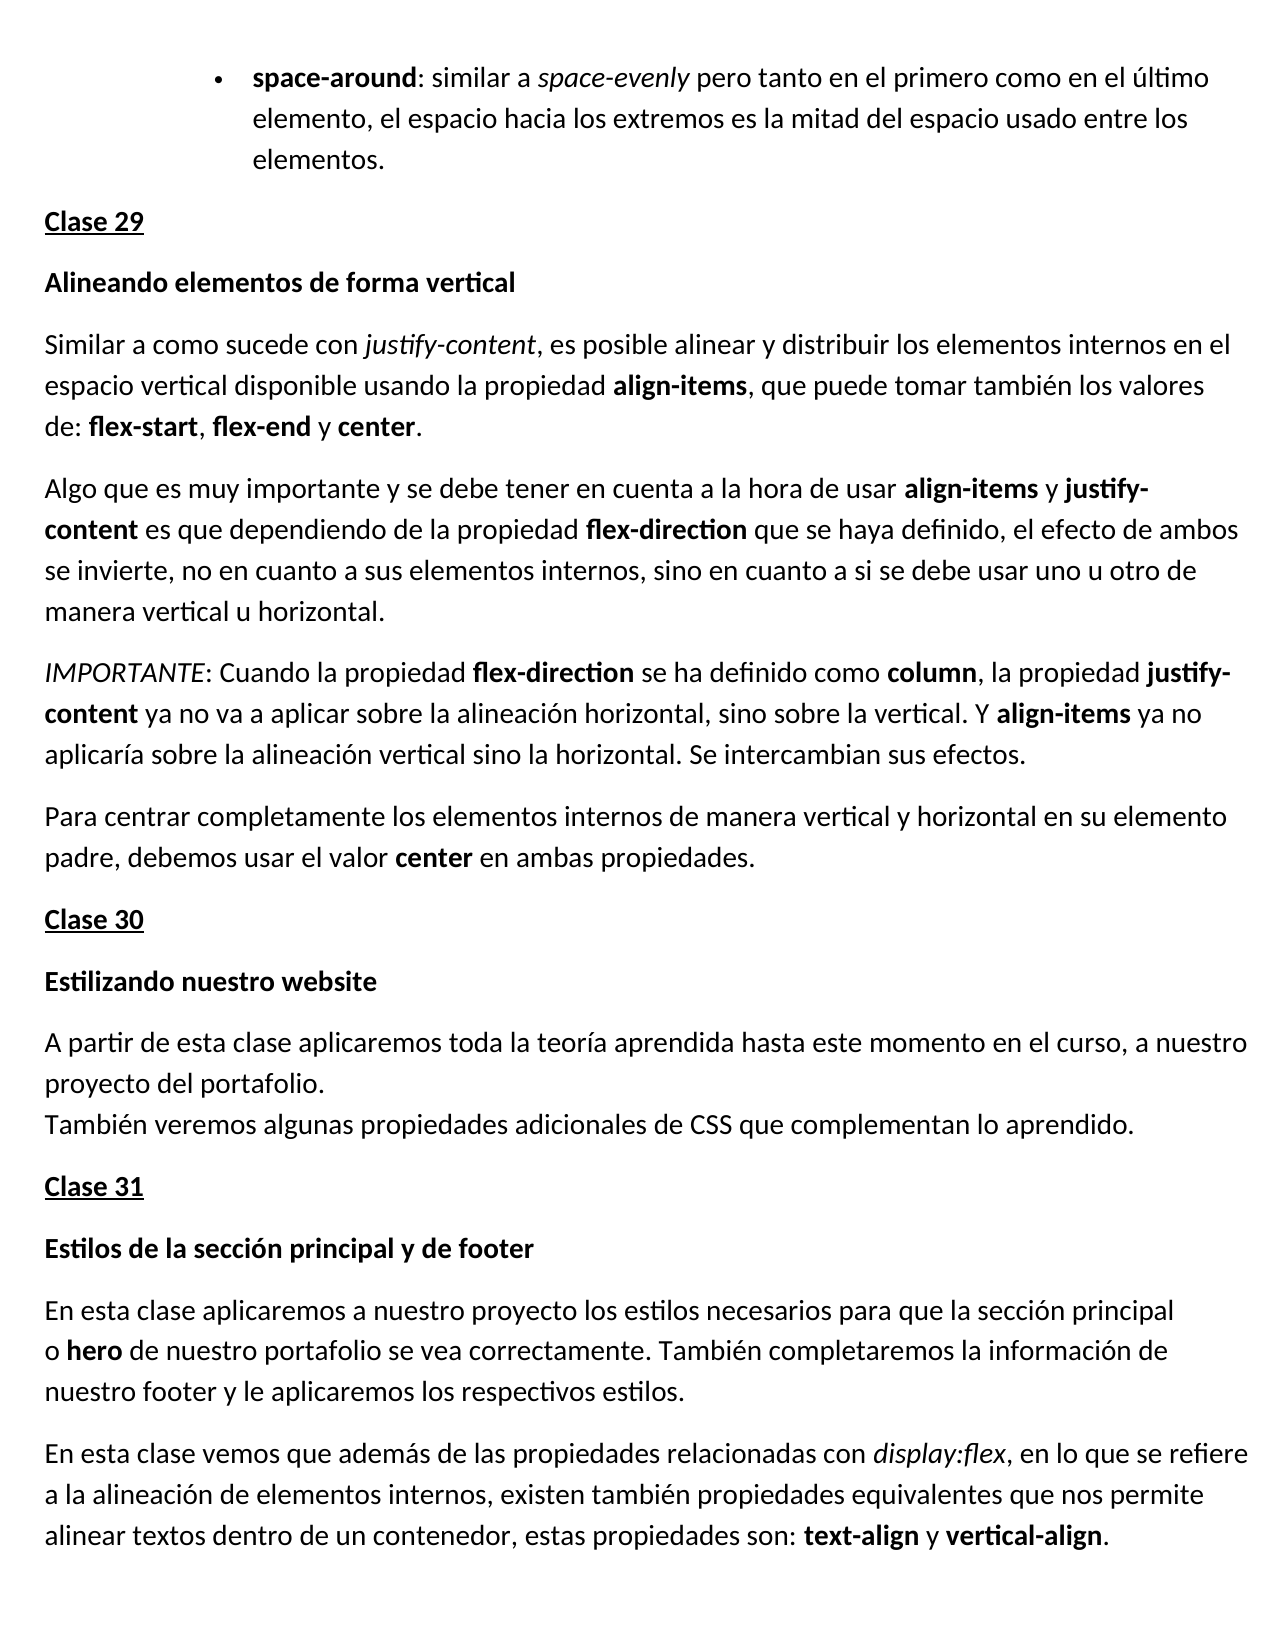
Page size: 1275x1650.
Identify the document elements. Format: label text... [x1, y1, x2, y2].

text Algo que es muy importante y se debe tener en cuenta a la hora de usar align-items y justify-content es que dependiendo de la propiedad flex-direction que se haya definido, el efecto de ambos se invierte, no en cuanto a sus elementos internos, sino en cuanto a si se debe usar uno u otro de manera vertical u horizontal. [44, 470, 1255, 628]
text A partir de esta clase aplicaremos toda la teoría aprendida hasta este momento en el curso, a nuestro proyecto del portafolio. También veremos algunas propiedades adicionales de CSS que complementan lo aprendido. [44, 1024, 1255, 1142]
text Clase 30 [44, 901, 1255, 936]
text En esta clase vemos que además de las propiedades relacionadas con display:flex, en lo que se refiere a la alineación de elementos internos, existen también propiedades equivalentes que nos permite alinear textos dentro de un contenedor, estas propiedades son: text-align y vertical-align. [44, 1435, 1255, 1553]
text Clase 29 [44, 203, 1255, 238]
text En esta clase aplicaremos a nuestro proyecto los estilos necesarios para que la sección principal o hero de nuestro portafolio se vea correctamente. También completaremos la información de nuestro footer y le aplicaremos los respectivos estilos. [44, 1292, 1255, 1409]
text Clase 31 [44, 1168, 1255, 1204]
text Estilizando nuestro website [44, 963, 1255, 998]
text Para centrar completamente los elementos internos de manera vertical y horizontal en su elemento padre, debemos usar el valor center en ambas propiedades. [44, 798, 1255, 875]
text IMPORTANTE: Cuando la propiedad flex-direction se ha definido como column, la propiedad justify-content ya no va a aplicar sobre la alineación horizontal, sino sobre la vertical. Y align-items ya no aplicaría sobre la alineación vertical sino la horizontal. Se intercambian sus efectos. [44, 654, 1255, 772]
text Similar a como sucede con justify-content, es posible alinear y distribuir los elementos internos en el espacio vertical disponible usando la propiedad align-items, que puede tomar también los valores de: flex-start, flex-end y center. [44, 326, 1255, 444]
list space-around: similar a space-evenly pero tanto en el primero como en el último elemento, el espacio hacia los extremos es la mitad del espacio usado entre los elementos. [215, 59, 1255, 177]
text Estilos de la sección principal y de footer [44, 1230, 1255, 1265]
text Alineando elementos de forma vertical [44, 264, 1255, 300]
